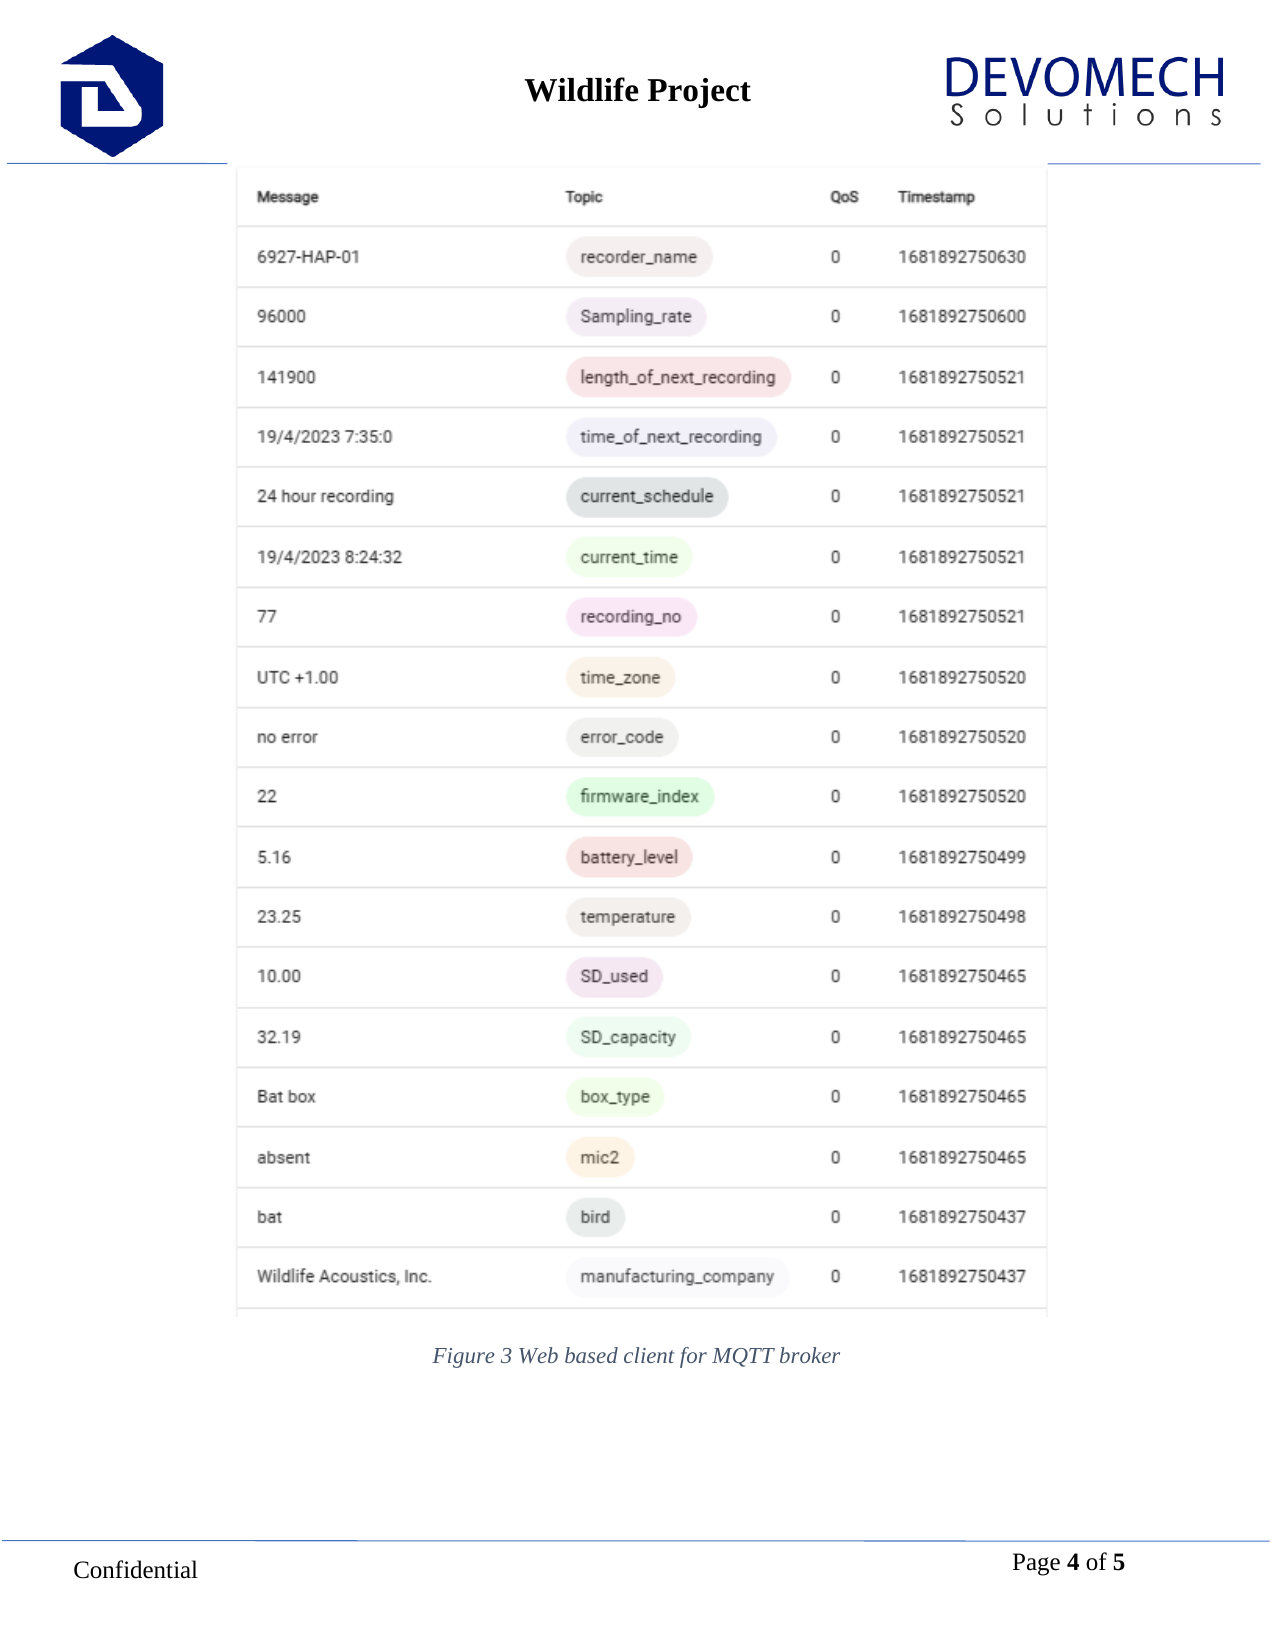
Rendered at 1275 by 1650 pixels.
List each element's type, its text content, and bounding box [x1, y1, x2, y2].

text Figure 3 Web based client for MQTT broker [150, 1342, 1125, 1368]
picture [50, 34, 172, 157]
picture [944, 38, 1225, 151]
picture [227, 160, 1048, 1317]
